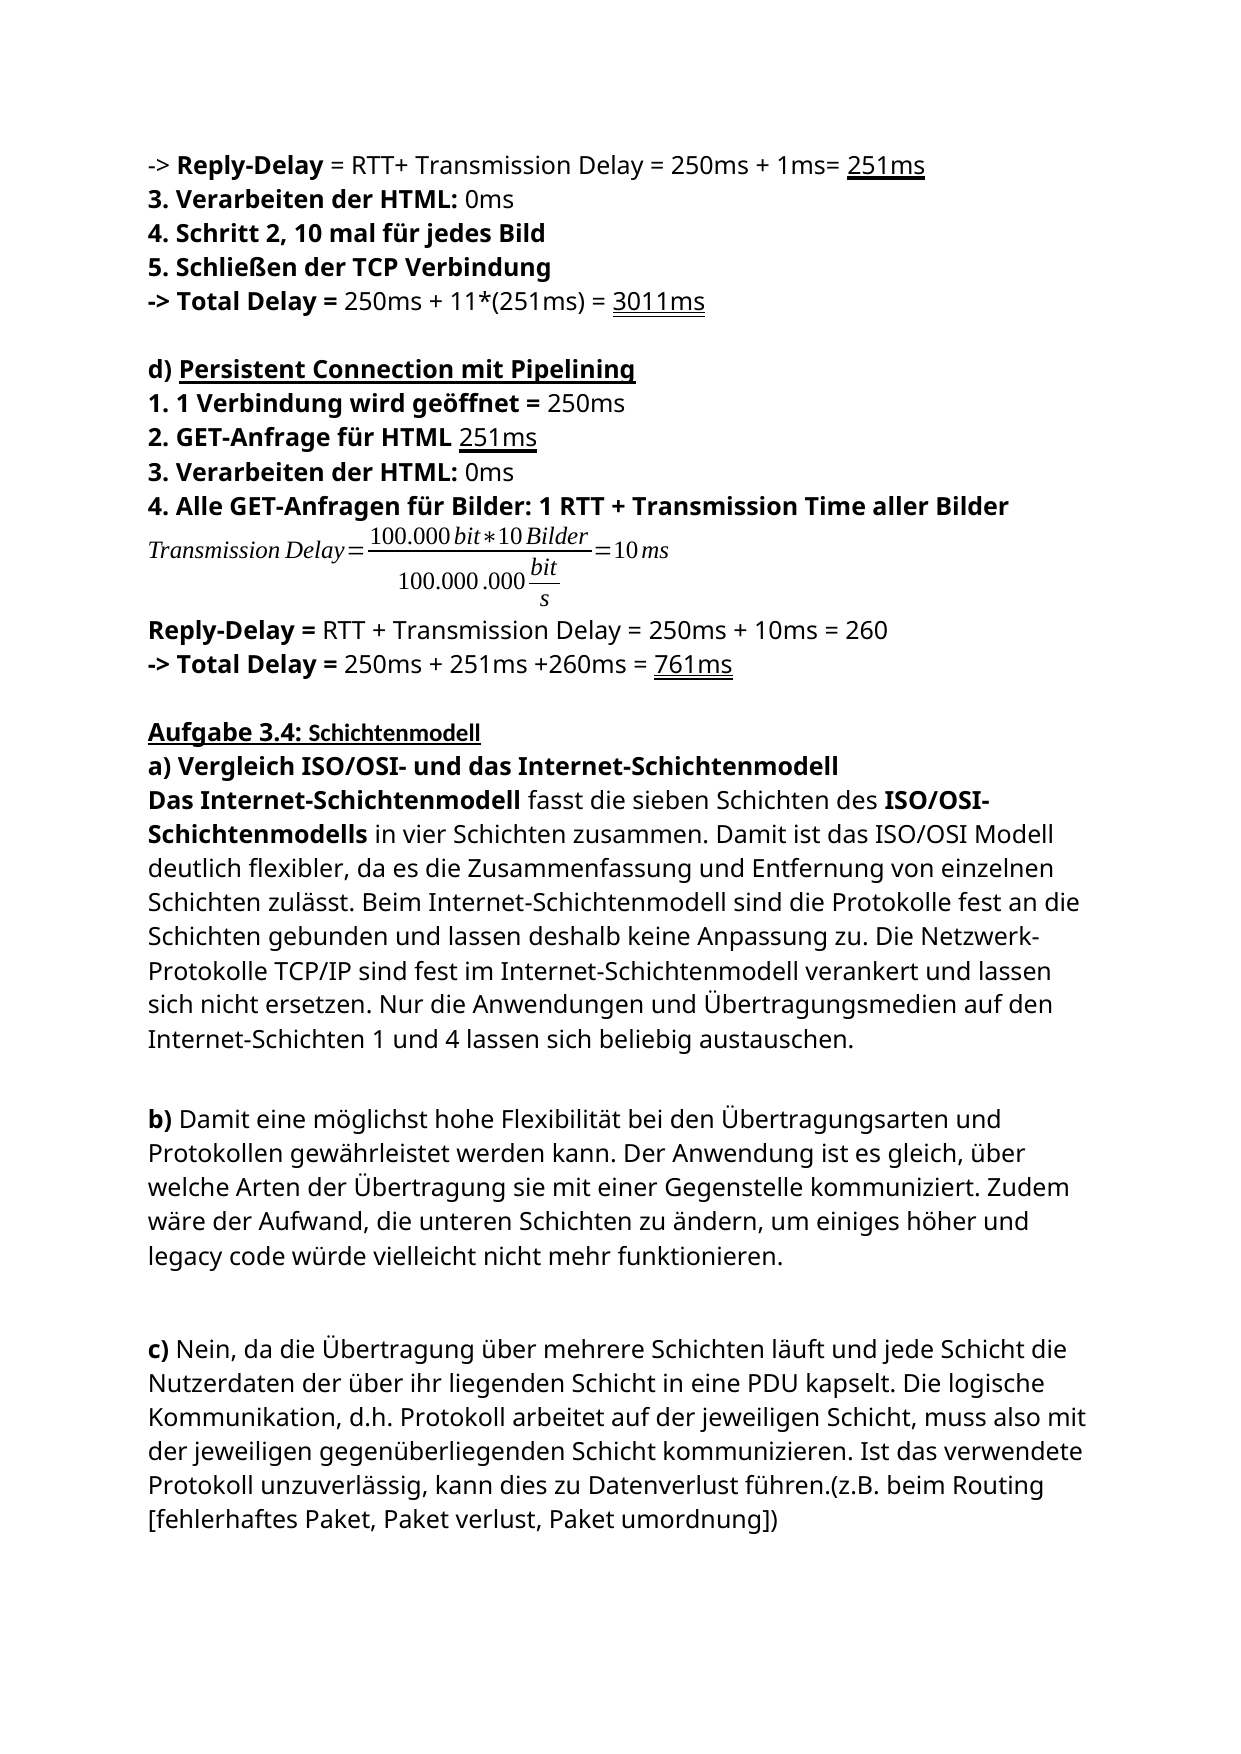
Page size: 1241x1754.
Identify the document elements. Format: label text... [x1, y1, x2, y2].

text -> Reply-Delay = RTT+ Transmission Delay = 250ms + 1ms= 251ms [148, 148, 1093, 182]
text a) Vergleich ISO/OSI- und das Internet-Schichtenmodell [148, 749, 1093, 783]
text 3. Verarbeiten der HTML: 0ms [148, 182, 1093, 216]
text Reply-Delay = RTT + Transmission Delay = 250ms + 10ms = 260 [148, 612, 1093, 647]
text 3. Verarbeiten der HTML: 0ms [148, 454, 1093, 488]
text d) Persistent Connection mit Pipelining [148, 352, 1093, 386]
text 1. 1 Verbindung wird geöffnet = 250ms [148, 386, 1093, 420]
text -> Total Delay = 250ms + 251ms +260ms = 761ms [148, 647, 1093, 681]
text Das Internet-Schichtenmodell fasst die sieben Schichten des ISO/OSI-Schichtenmodells in vier Schichten zusammen. Damit ist das ISO/OSI Modell deutlich flexibler, da es die Zusammenfassung und Entfernung von einzelnen Schichten zulässt. Beim Internet-Schichtenmodell sind die Protokolle fest an die Schichten gebunden und lassen deshalb keine Anpassung zu. Die Netzwerk-Protokolle TCP/IP sind fest im Internet-Schichtenmodell verankert und lassen sich nicht ersetzen. Nur die Anwendungen und Übertragungsmedien auf den Internet-Schichten 1 und 4 lassen sich beliebig austauschen. [148, 783, 1093, 1055]
text Aufgabe 3.4: Schichtenmodell [148, 715, 1093, 749]
text b) Damit eine möglichst hohe Flexibilität bei den Übertragungsarten und Protokollen gewährleistet werden kann. Der Anwendung ist es gleich, über welche Arten der Übertragung sie mit einer Gegenstelle kommuniziert. Zudem wäre der Aufwand, die unteren Schichten zu ändern, um einiges höher und legacy code würde vielleicht nicht mehr funktionieren. [148, 1102, 1093, 1272]
text 2. GET-Anfrage für HTML 251ms [148, 420, 1093, 454]
text c) Nein, da die Übertragung über mehrere Schichten läuft und jede Schicht die Nutzerdaten der über ihr liegenden Schicht in eine PDU kapselt. Die logische Kommunikation, d.h. Protokoll arbeitet auf der jeweiligen Schicht, muss also mit der jeweiligen gegenüberliegenden Schicht kommunizieren. Ist das verwendete Protokoll unzuverlässig, kann dies zu Datenverlust führen.(z.B. beim Routing [fehlerhaftes Paket, Paket verlust, Paket umordnung]) [148, 1331, 1093, 1536]
text 4. Alle GET-Anfragen für Bilder: 1 RTT + Transmission Time aller Bilder [148, 488, 1093, 522]
text 5. Schließen der TCP Verbindung [148, 250, 1093, 284]
text -> Total Delay = 250ms + 11*(251ms) = 3011ms [148, 284, 1093, 318]
text 4. Schritt 2, 10 mal für jedes Bild [148, 216, 1093, 250]
